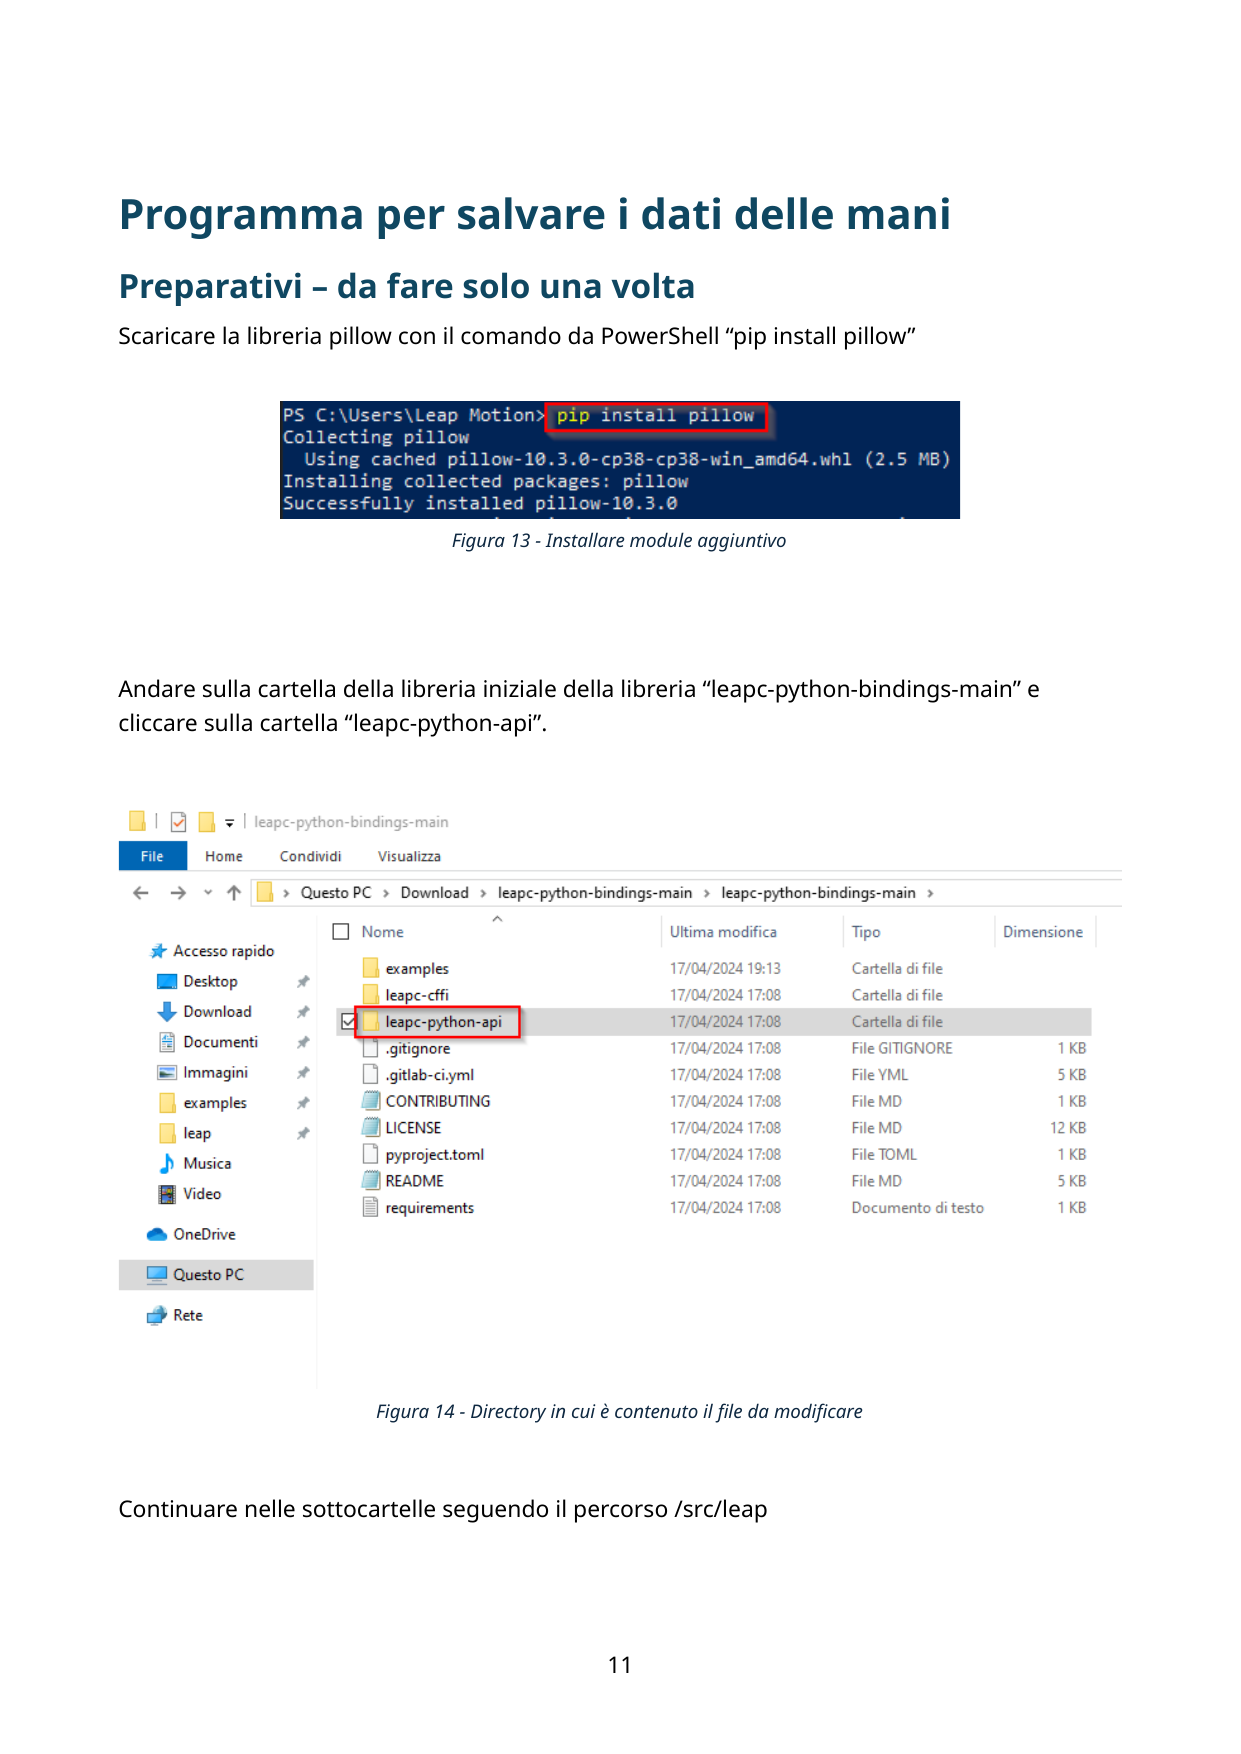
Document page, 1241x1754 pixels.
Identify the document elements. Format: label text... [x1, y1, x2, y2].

picture [118, 807, 1122, 1389]
subtitle Preparativi – da fare solo una volta [118, 263, 1122, 308]
text Scaricare la libreria pillow con il comando da PowerShell “pip install pillow” [118, 320, 1122, 352]
text Continuare nelle sottocartelle seguendo il percorso /src/leap [118, 1493, 1122, 1524]
text Andare sulla cartella della libreria iniziale della libreria “leapc-python-bindings-main” e cliccare sulla cartella “leapc-python-api”. [118, 673, 1122, 738]
subtitle Programma per salvare i dati delle mani [118, 185, 1122, 242]
picture [280, 401, 961, 519]
